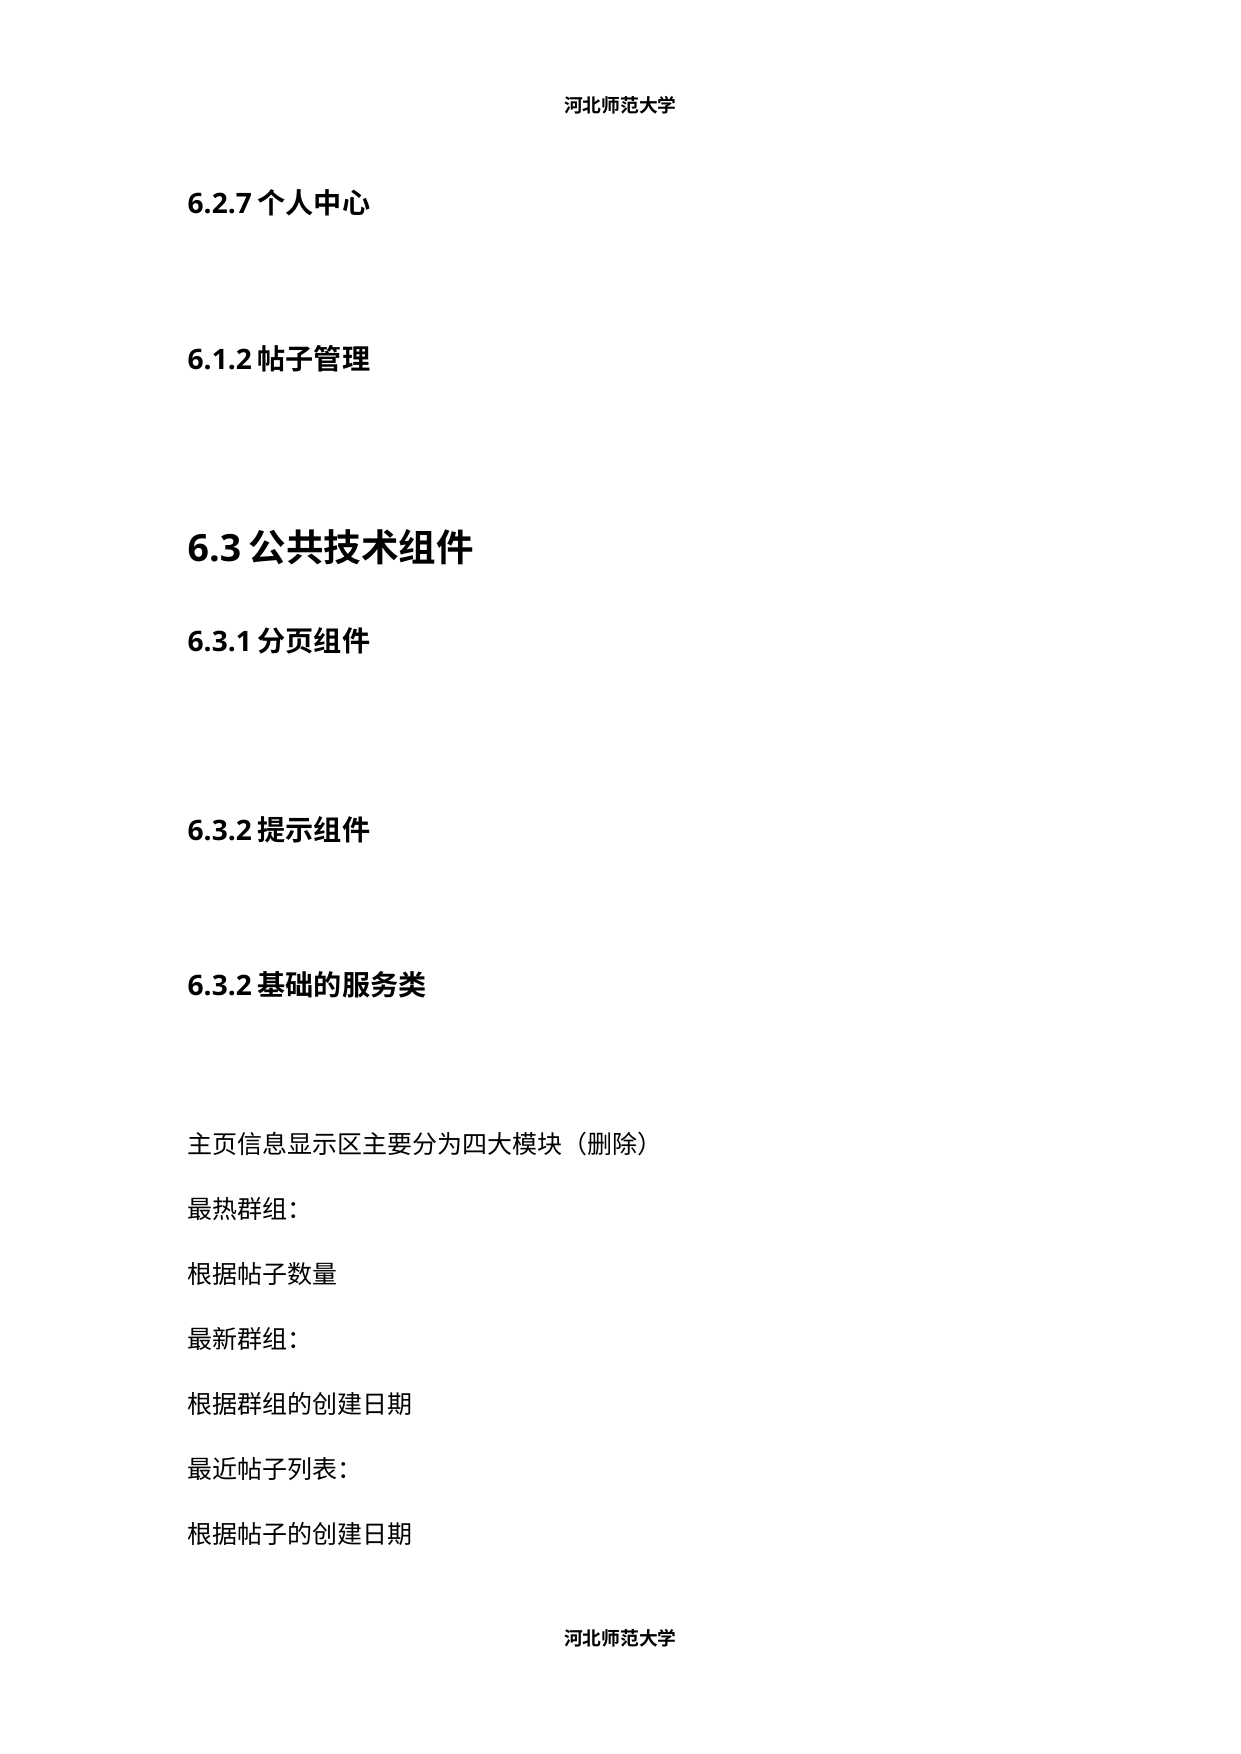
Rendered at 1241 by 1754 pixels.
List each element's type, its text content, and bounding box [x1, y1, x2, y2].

text 根据帖子数量 [187, 1240, 1053, 1305]
text 最近帖子列表： [187, 1435, 1053, 1500]
subtitle 6.2.7个人中心 [187, 168, 1053, 233]
text 根据帖子的创建日期 [187, 1500, 1053, 1565]
subtitle 6.3.2基础的服务类 [187, 951, 1053, 1016]
text 根据群组的创建日期 [187, 1370, 1053, 1435]
subtitle 6.3.1分页组件 [187, 607, 1053, 672]
text 最热群组： [187, 1175, 1053, 1240]
text 最新群组： [187, 1305, 1053, 1370]
text 主页信息显示区主要分为四大模块（删除） [187, 1110, 1053, 1175]
subtitle 6.1.2帖子管理 [187, 324, 1053, 389]
subtitle 6.3.2提示组件 [187, 795, 1053, 860]
subtitle 6.3公共技术组件 [187, 513, 1053, 578]
